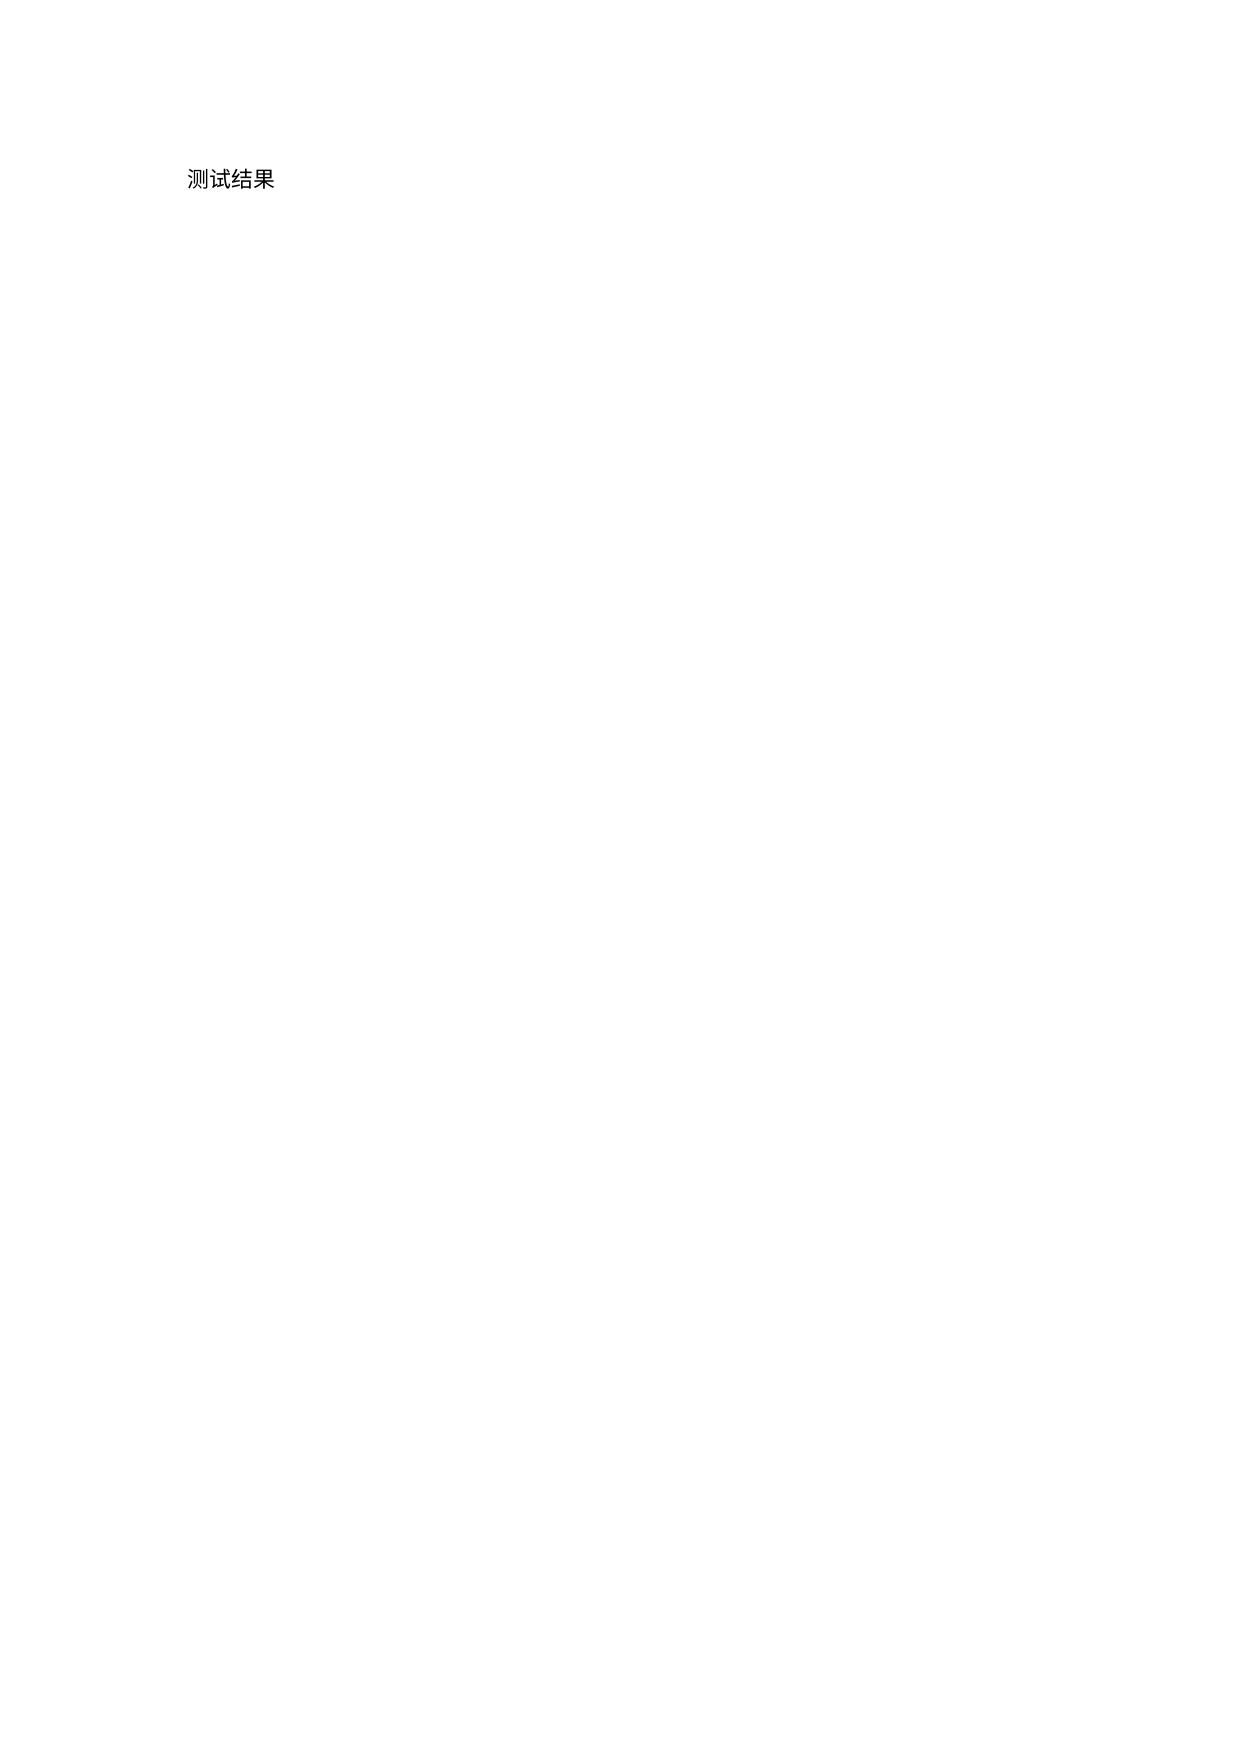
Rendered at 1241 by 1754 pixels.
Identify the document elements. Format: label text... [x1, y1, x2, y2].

text 测试结果 [187, 162, 1053, 194]
